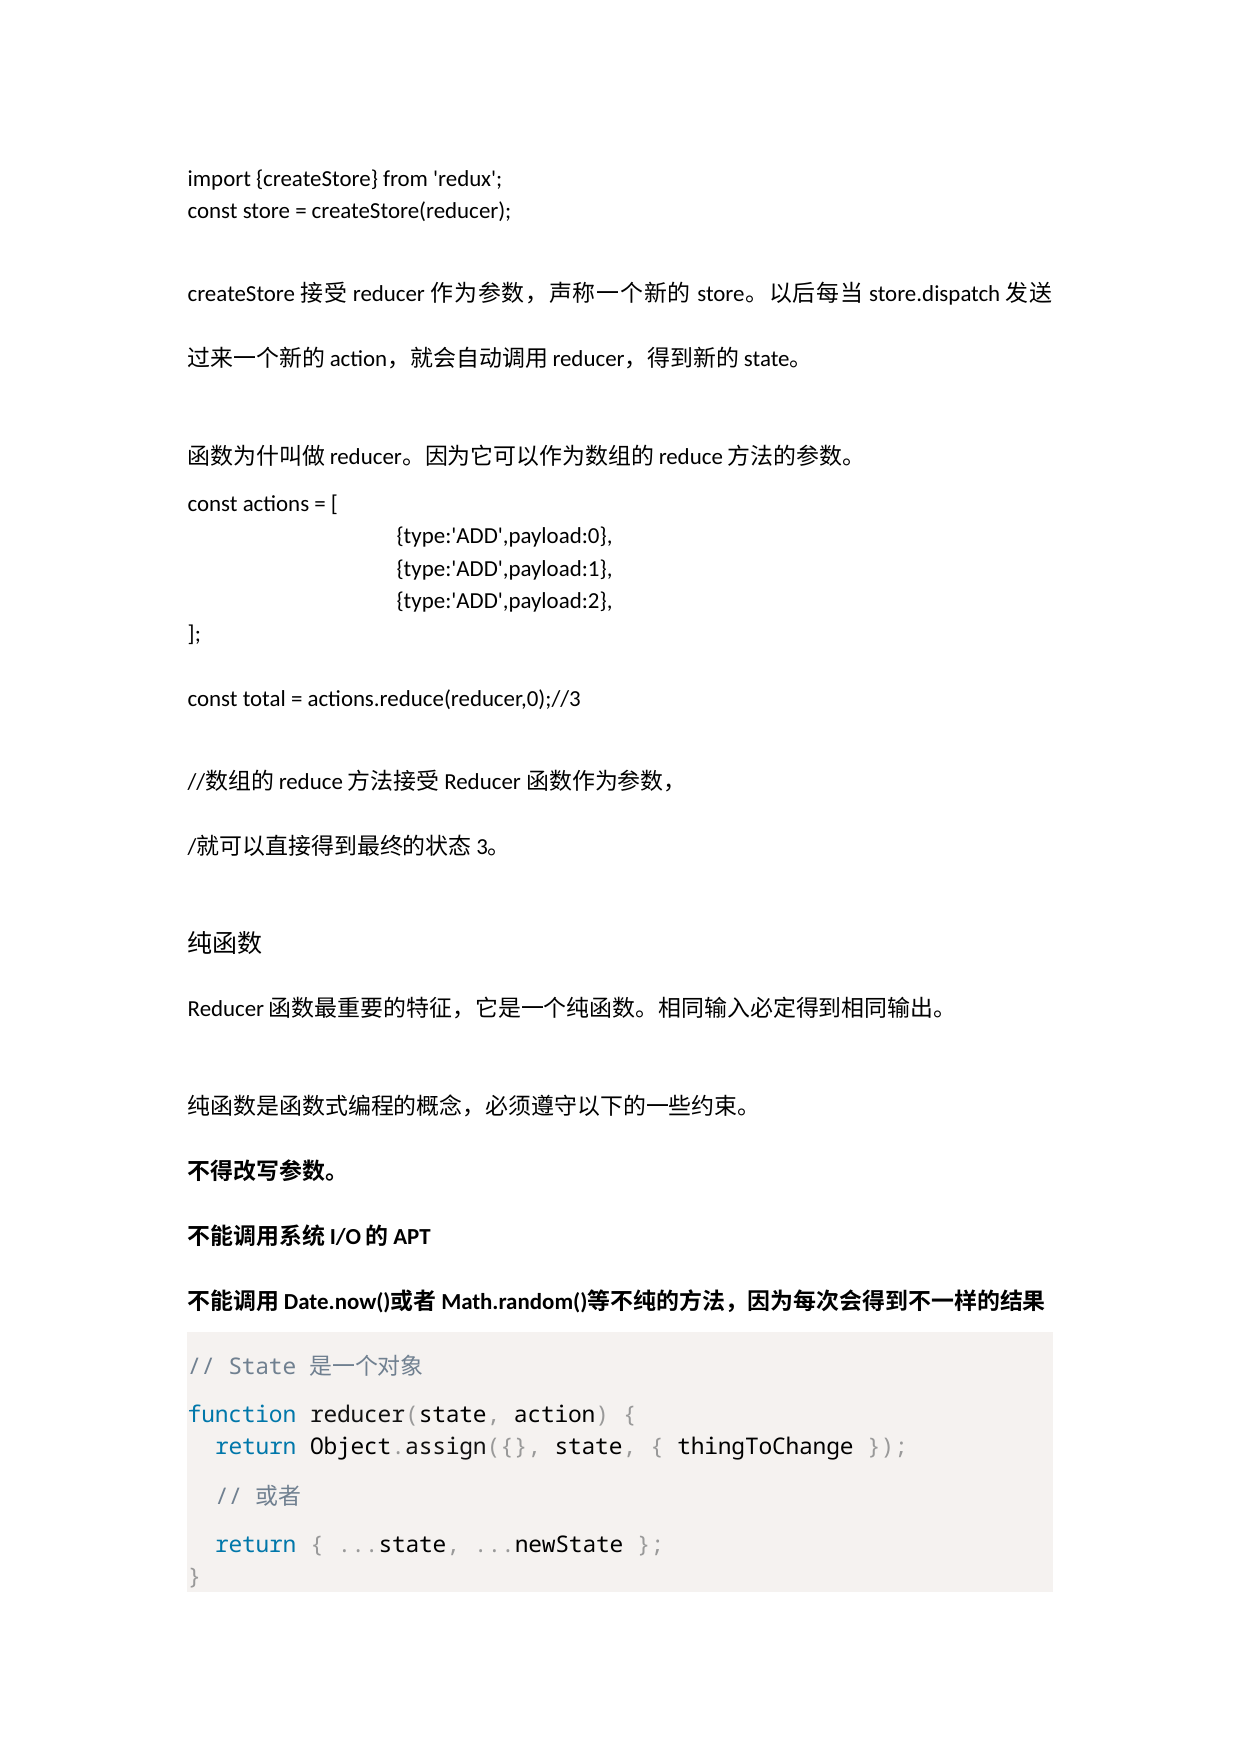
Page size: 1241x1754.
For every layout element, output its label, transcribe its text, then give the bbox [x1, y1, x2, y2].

text // 或者 [187, 1462, 1053, 1527]
text function reducer(state, action) { [187, 1397, 1053, 1429]
text 不能调用系统I/O的APT [187, 1202, 1053, 1267]
text 不得改写参数。 [187, 1137, 1053, 1202]
text 纯函数是函数式编程的概念，必须遵守以下的一些约束。 [187, 1072, 1053, 1137]
text {type:'ADD',payload:2}, [187, 584, 1053, 617]
text return Object.assign({}, state, { thingToChange }); [187, 1429, 1053, 1462]
text {type:'ADD',payload:0}, [187, 519, 1053, 552]
text ]; [187, 617, 1053, 649]
text return { ...state, ...newState }; [187, 1527, 1053, 1559]
text const actions = [ [187, 487, 1053, 519]
text /就可以直接得到最终的状态3。 [187, 812, 1053, 877]
text createStore接受reducer作为参数，声称一个新的store。以后每当store.dispatch发送过来一个新的action，就会自动调用reducer，得到新的state。 [187, 259, 1053, 389]
text {type:'ADD',payload:1}, [187, 552, 1053, 584]
text // State 是一个对象 [187, 1332, 1053, 1397]
text //数组的reduce方法接受 Reducer 函数作为参数， [187, 747, 1053, 812]
text } [187, 1559, 1053, 1592]
text const total = actions.reduce(reducer,0);//3 [187, 682, 1053, 714]
text 不能调用Date.now()或者Math.random()等不纯的方法，因为每次会得到不一样的结果 [187, 1267, 1053, 1332]
text 函数为什叫做reducer。因为它可以作为数组的reduce方法的参数。 [187, 422, 1053, 487]
text const store = createStore(reducer); [187, 194, 1053, 227]
text 纯函数 [187, 909, 1053, 974]
text import {createStore} from 'redux'; [187, 162, 1053, 194]
text Reducer函数最重要的特征，它是一个纯函数。相同输入必定得到相同输出。 [187, 974, 1053, 1039]
